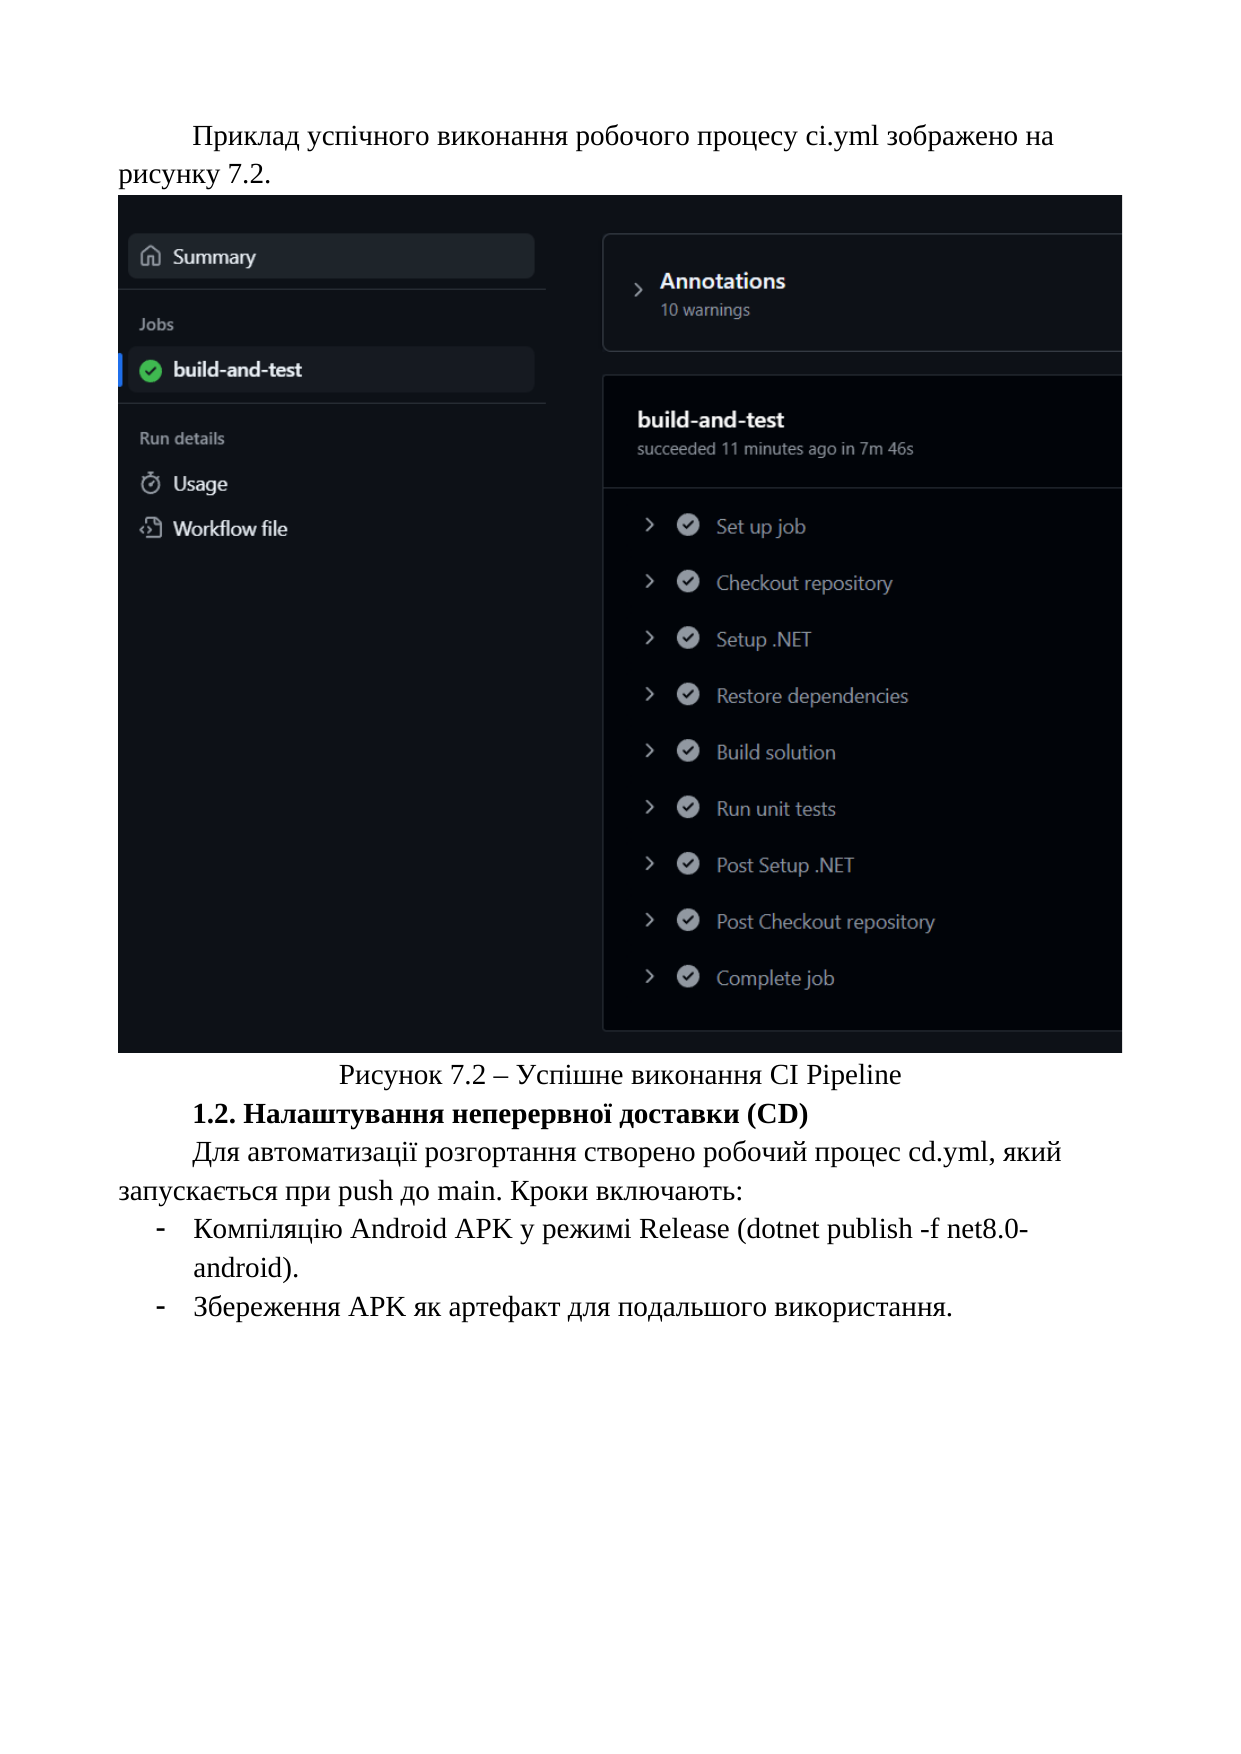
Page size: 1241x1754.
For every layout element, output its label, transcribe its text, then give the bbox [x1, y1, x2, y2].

text Приклад успічного виконання робочого процесу ci.yml зображено на рисунку 7.2. [118, 118, 1122, 190]
list Компіляцію Android APK у режимі Release (dotnet publish -f net8.0-android). [156, 1212, 1122, 1284]
text Для автоматизації розгортання створено робочий процес cd.yml, який запускається при push до main. Кроки включають: [118, 1134, 1122, 1207]
text Рисунок 7.2 – Успішне виконання CI Pipeline [118, 1057, 1122, 1091]
picture [118, 195, 1123, 1053]
list Збереження APK як артефакт для подальшого використання. [156, 1289, 1122, 1322]
text 1.2. Налаштування неперервної доставки (CD) [118, 1096, 1122, 1129]
